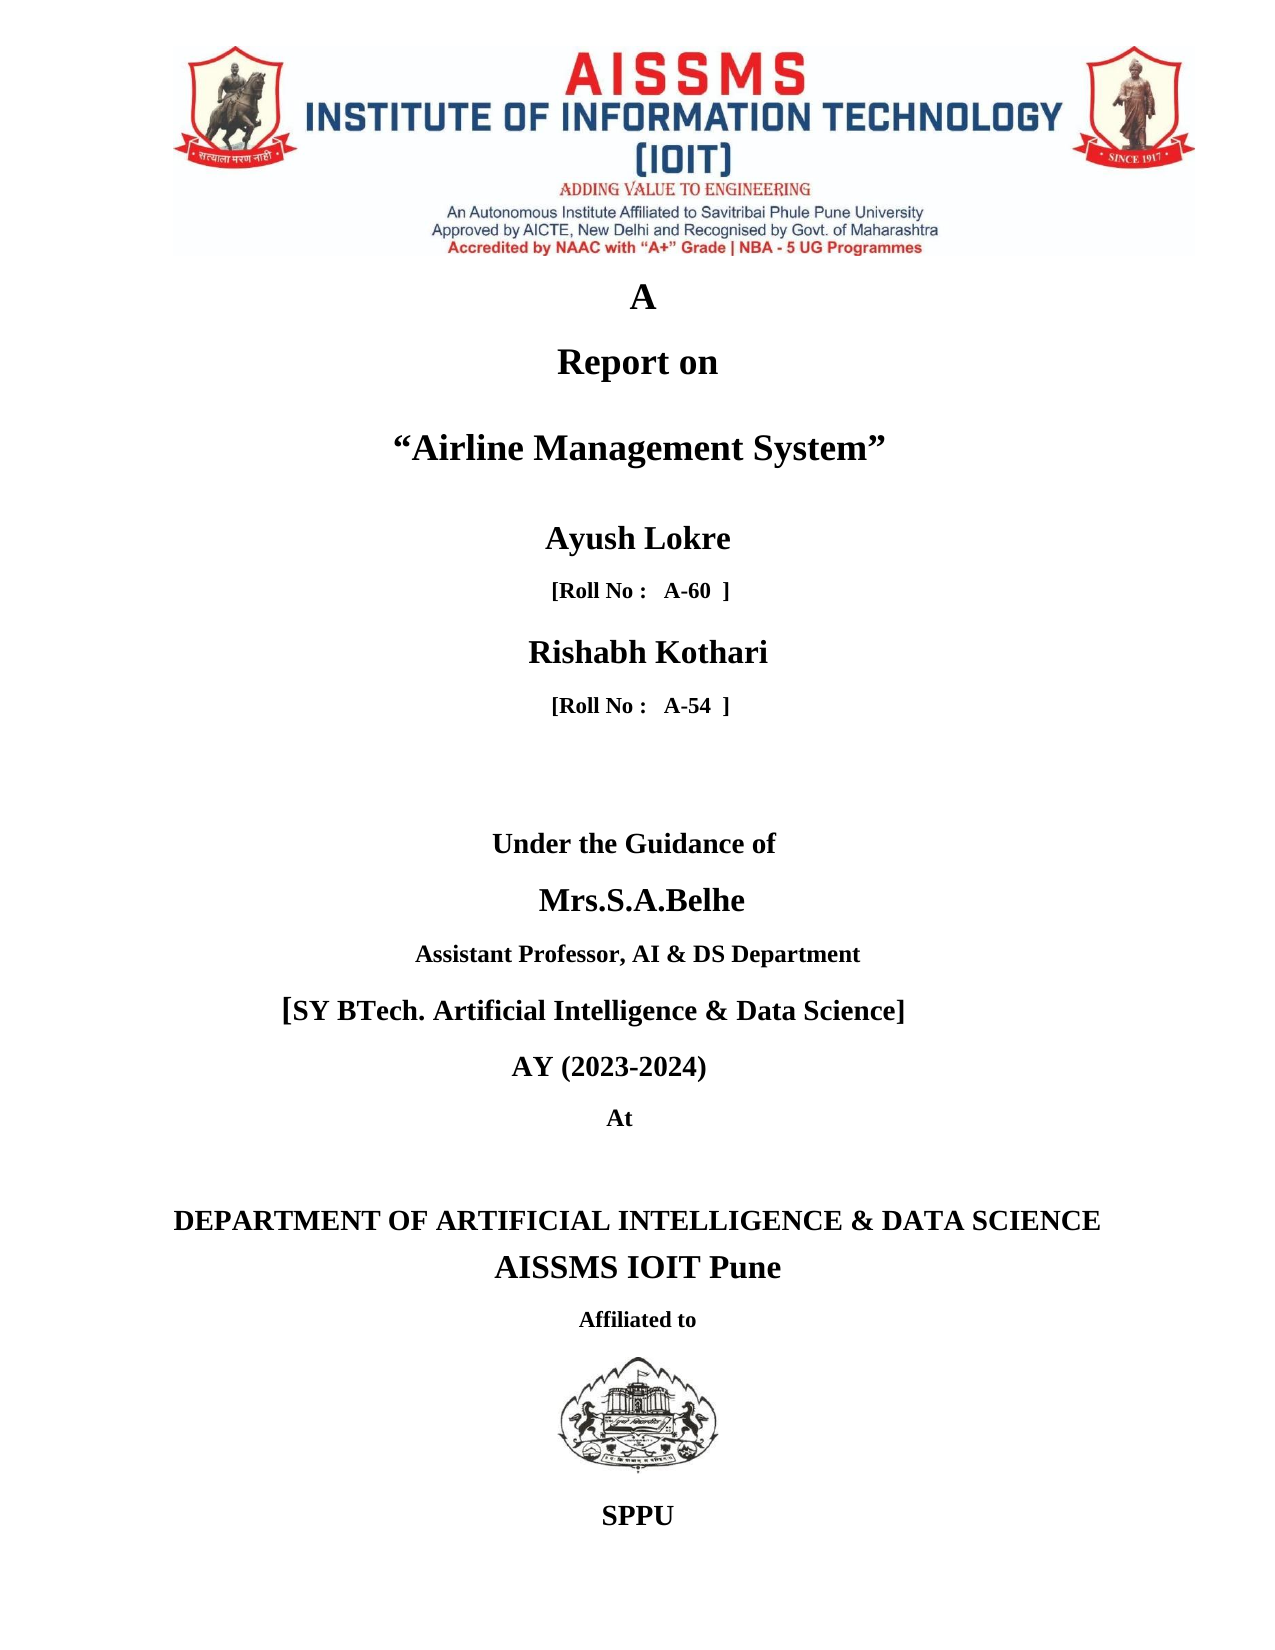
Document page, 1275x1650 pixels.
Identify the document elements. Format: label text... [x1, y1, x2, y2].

text Under the Guidance of [139, 826, 1128, 860]
subtitle Mrs.S.A.Belhe [139, 881, 1136, 919]
picture [557, 1357, 719, 1474]
text Report on [410, 339, 894, 382]
text A [139, 274, 1146, 318]
text AY (2023-2024) [139, 1049, 909, 1082]
text [Roll No : A-54 ] [139, 692, 1136, 718]
text “Airline Management System” [139, 425, 894, 468]
text Assistant Professor, AI & DS Department [139, 939, 1136, 968]
text [SY BTech. Artificial Intelligence & Data Science] [139, 989, 909, 1028]
text At [139, 1103, 909, 1132]
picture [173, 46, 1196, 256]
text [Roll No : A-60 ] [139, 578, 1136, 604]
subtitle Ayush Lokre [495, 519, 1242, 557]
text SPPU [139, 1498, 1136, 1531]
subtitle Rishabh Kothari [495, 633, 1242, 671]
text DEPARTMENT OF ARTIFICIAL INTELLIGENCE & DATA SCIENCE [139, 1203, 1135, 1237]
text Affiliated to [139, 1306, 1136, 1332]
subtitle AISSMS IOIT Pune [139, 1248, 1136, 1286]
